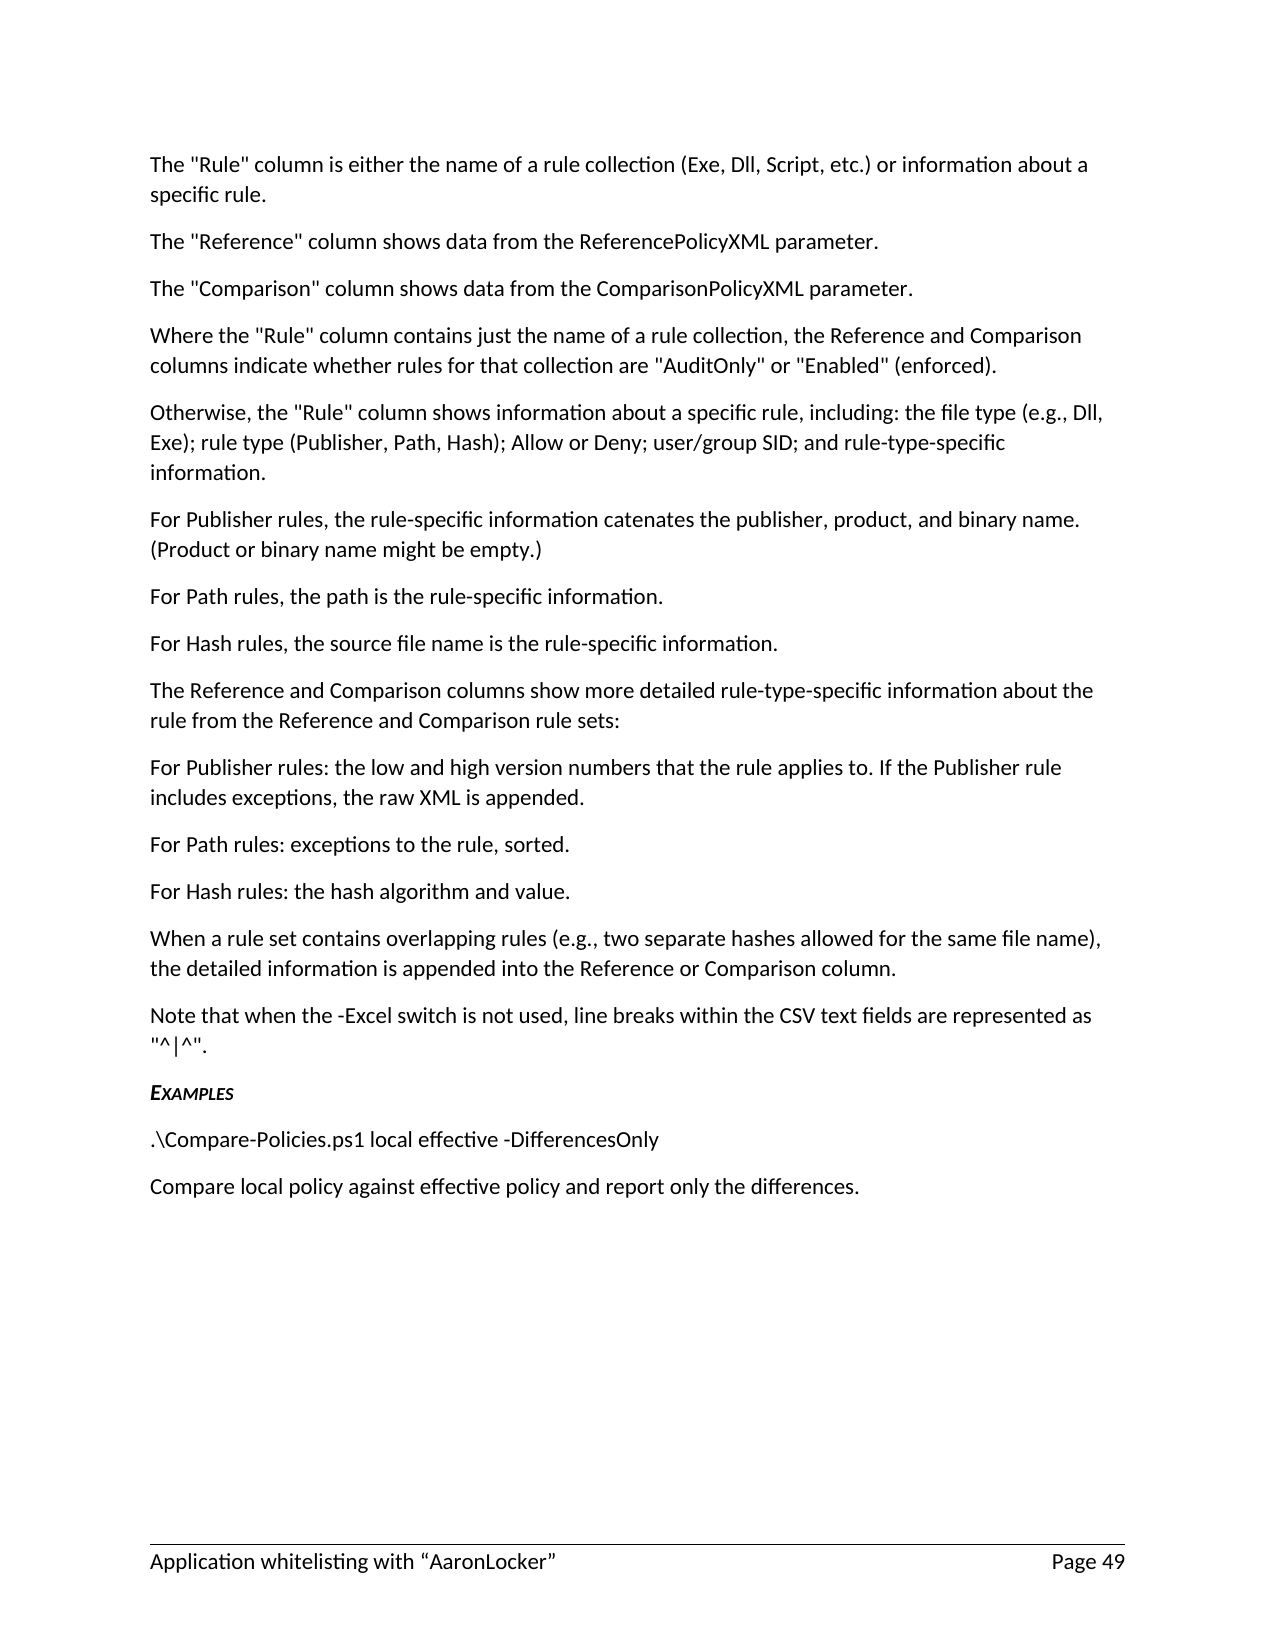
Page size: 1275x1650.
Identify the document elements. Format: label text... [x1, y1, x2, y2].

text The "Rule" column is either the name of a rule collection (Exe, Dll, Script, etc.) or information about a specific rule. [150, 150, 1125, 208]
text For Path rules, the path is the rule-specific information. [150, 582, 1125, 610]
text The "Comparison" column shows data from the ComparisonPolicyXML parameter. [150, 274, 1125, 302]
text For Hash rules: the hash algorithm and value. [150, 877, 1125, 905]
text The Reference and Comparison columns show more detailed rule-type-specific information about the rule from the Reference and Comparison rule sets: [150, 676, 1125, 734]
text .\Compare-Policies.ps1 local effective -DifferencesOnly [150, 1125, 1125, 1153]
text Note that when the -Excel switch is not used, line breaks within the CSV text fields are represented as "^|^". [150, 1001, 1125, 1059]
text Where the "Rule" column contains just the name of a rule collection, the Reference and Comparison columns indicate whether rules for that collection are "AuditOnly" or "Enabled" (enforced). [150, 321, 1125, 379]
text Compare local policy against effective policy and report only the differences. [150, 1172, 1125, 1200]
text When a rule set contains overlapping rules (e.g., two separate hashes allowed for the same file name), the detailed information is appended into the Reference or Comparison column. [150, 924, 1125, 982]
text For Publisher rules, the rule-specific information catenates the publisher, product, and binary name. (Product or binary name might be empty.) [150, 505, 1125, 563]
text Examples [150, 1078, 1125, 1106]
text For Publisher rules: the low and high version numbers that the rule applies to. If the Publisher rule includes exceptions, the raw XML is appended. [150, 753, 1125, 811]
text Otherwise, the "Rule" column shows information about a specific rule, including: the file type (e.g., Dll, Exe); rule type (Publisher, Path, Hash); Allow or Deny; user/group SID; and rule-type-specific information. [150, 398, 1125, 486]
text For Path rules: exceptions to the rule, sorted. [150, 830, 1125, 858]
text The "Reference" column shows data from the ReferencePolicyXML parameter. [150, 227, 1125, 255]
text For Hash rules, the source file name is the rule-specific information. [150, 629, 1125, 657]
